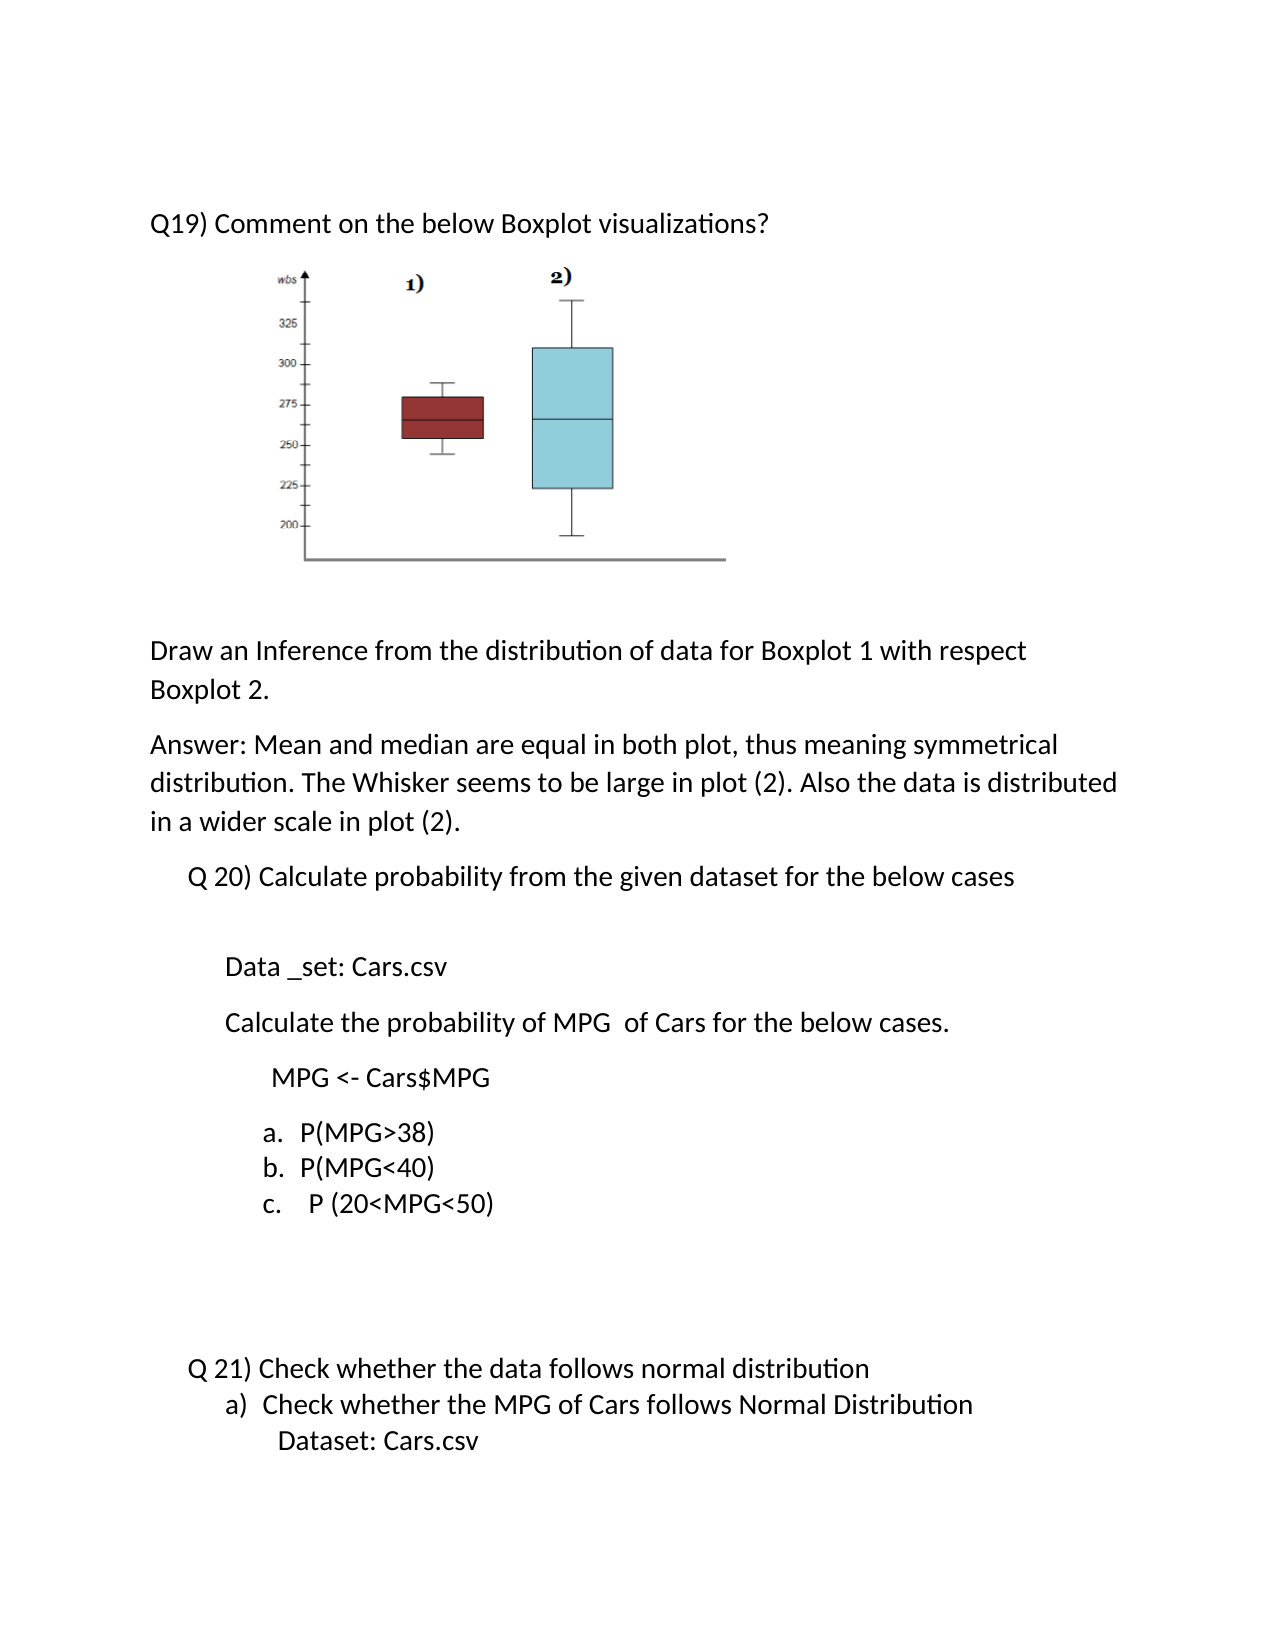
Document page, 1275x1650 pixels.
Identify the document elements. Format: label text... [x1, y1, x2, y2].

text Draw an Inference from the distribution of data for Boxplot 1 with respect Boxplot 2. [150, 632, 1125, 706]
text c. P (20<MPG<50) [262, 1185, 1125, 1221]
text Q19) Comment on the below Boxplot visualizations? [150, 205, 1125, 241]
text Calculate the probability of MPG of Cars for the below cases. [225, 1004, 1125, 1039]
text Answer: Mean and median are equal in both plot, thus meaning symmetrical distribution. The Whisker seems to be large in plot (2). Also the data is distributed in a wider scale in plot (2). [150, 726, 1125, 838]
text Q 21) Check whether the data follows normal distribution [187, 1350, 1125, 1386]
text Q 20) Calculate probability from the given dataset for the below cases [187, 858, 1125, 893]
list P(MPG>38) [262, 1114, 1125, 1149]
text MPG <- Cars$MPG [225, 1059, 1125, 1094]
text Data _set: Cars.csv [225, 948, 1125, 984]
list P(MPG<40) [262, 1149, 1125, 1185]
list Check whether the MPG of Cars follows Normal Distribution [225, 1386, 1125, 1422]
picture [150, 260, 729, 614]
text Dataset: Cars.csv [225, 1422, 1125, 1457]
